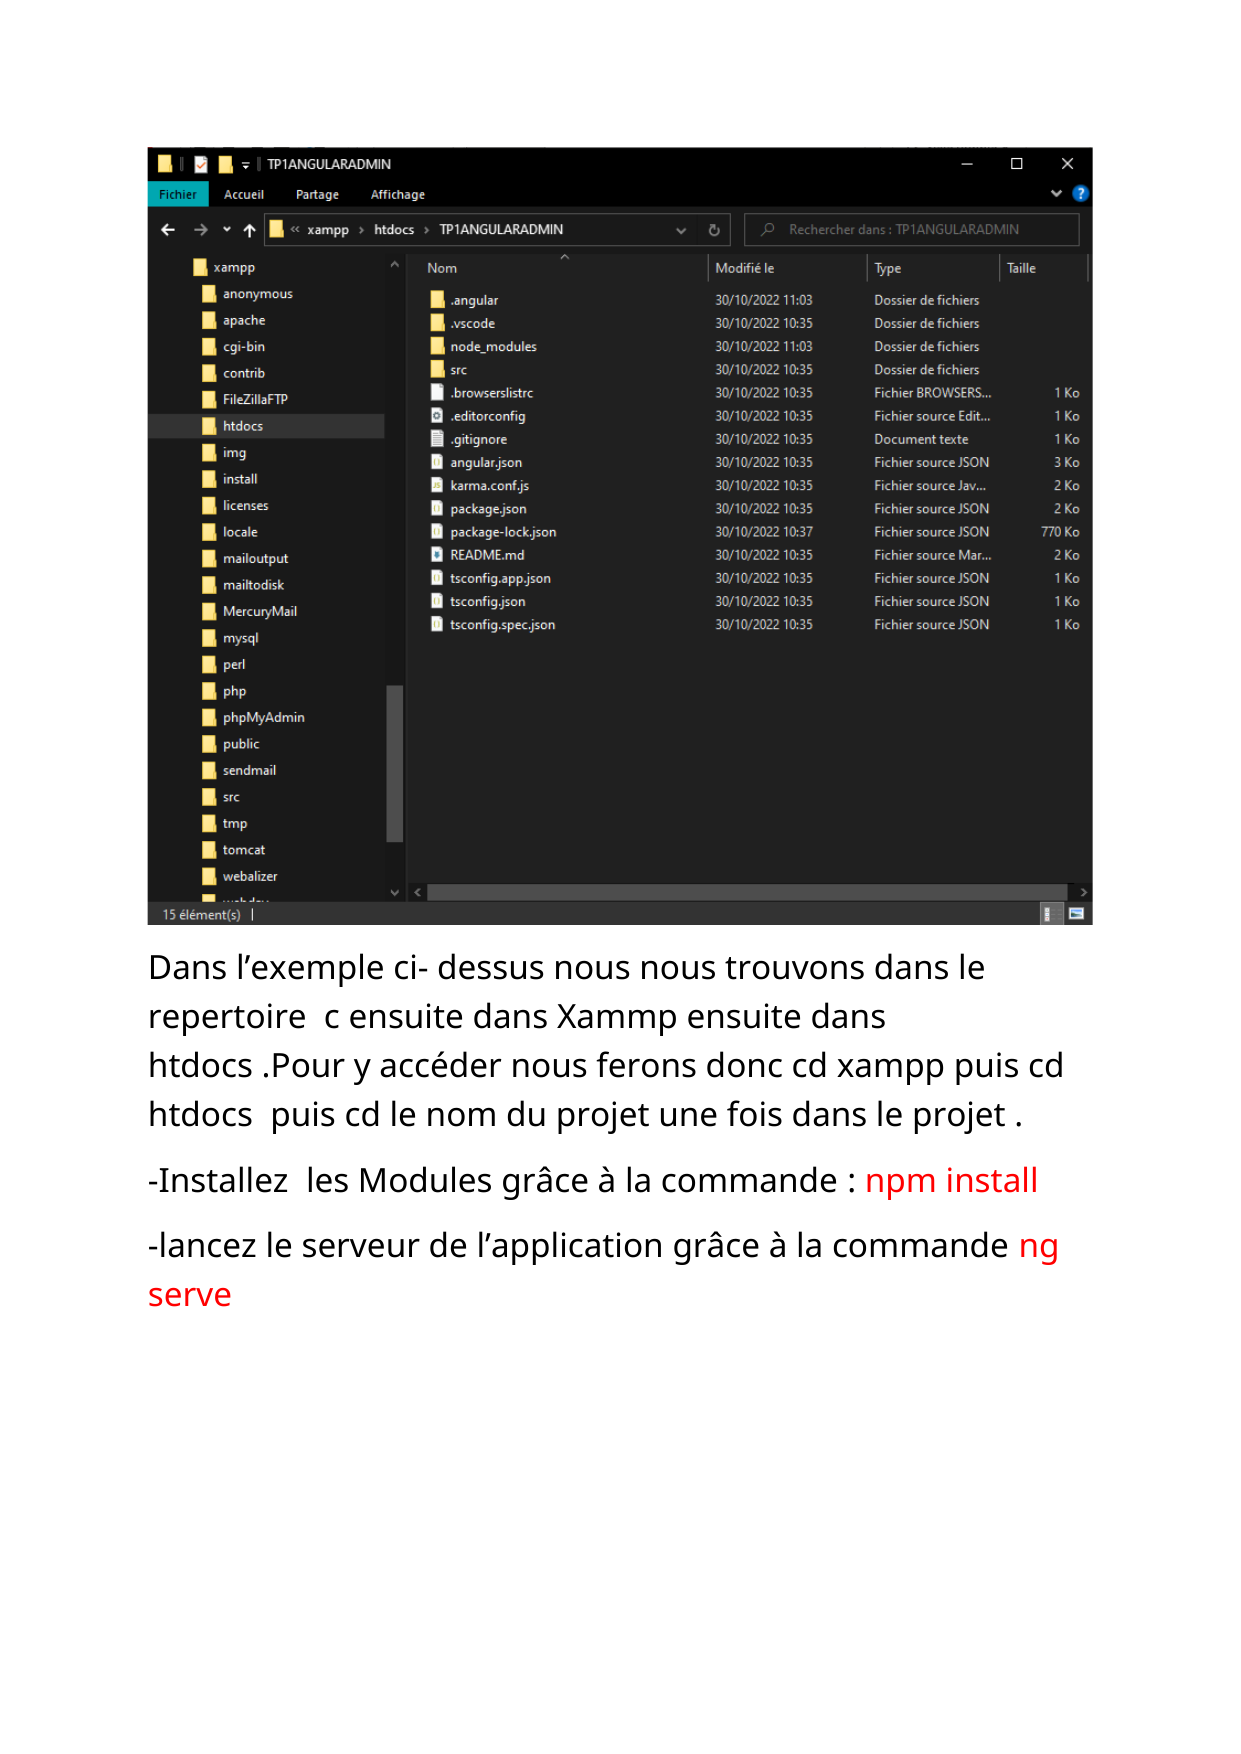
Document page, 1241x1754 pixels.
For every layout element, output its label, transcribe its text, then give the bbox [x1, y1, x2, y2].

picture [147, 147, 1093, 925]
text Dans l’exemple ci- dessus nous nous trouvons dans le repertoire c ensuite dans Xammp ensuite dans htdocs .Pour y accéder nous ferons donc cd xampp puis cd htdocs puis cd le nom du projet une fois dans le projet . [148, 944, 1093, 1136]
text -lancez le serveur de l’application grâce à la commande ng serve [148, 1222, 1093, 1316]
text -Installez les Modules grâce à la commande : npm install [148, 1156, 1093, 1202]
